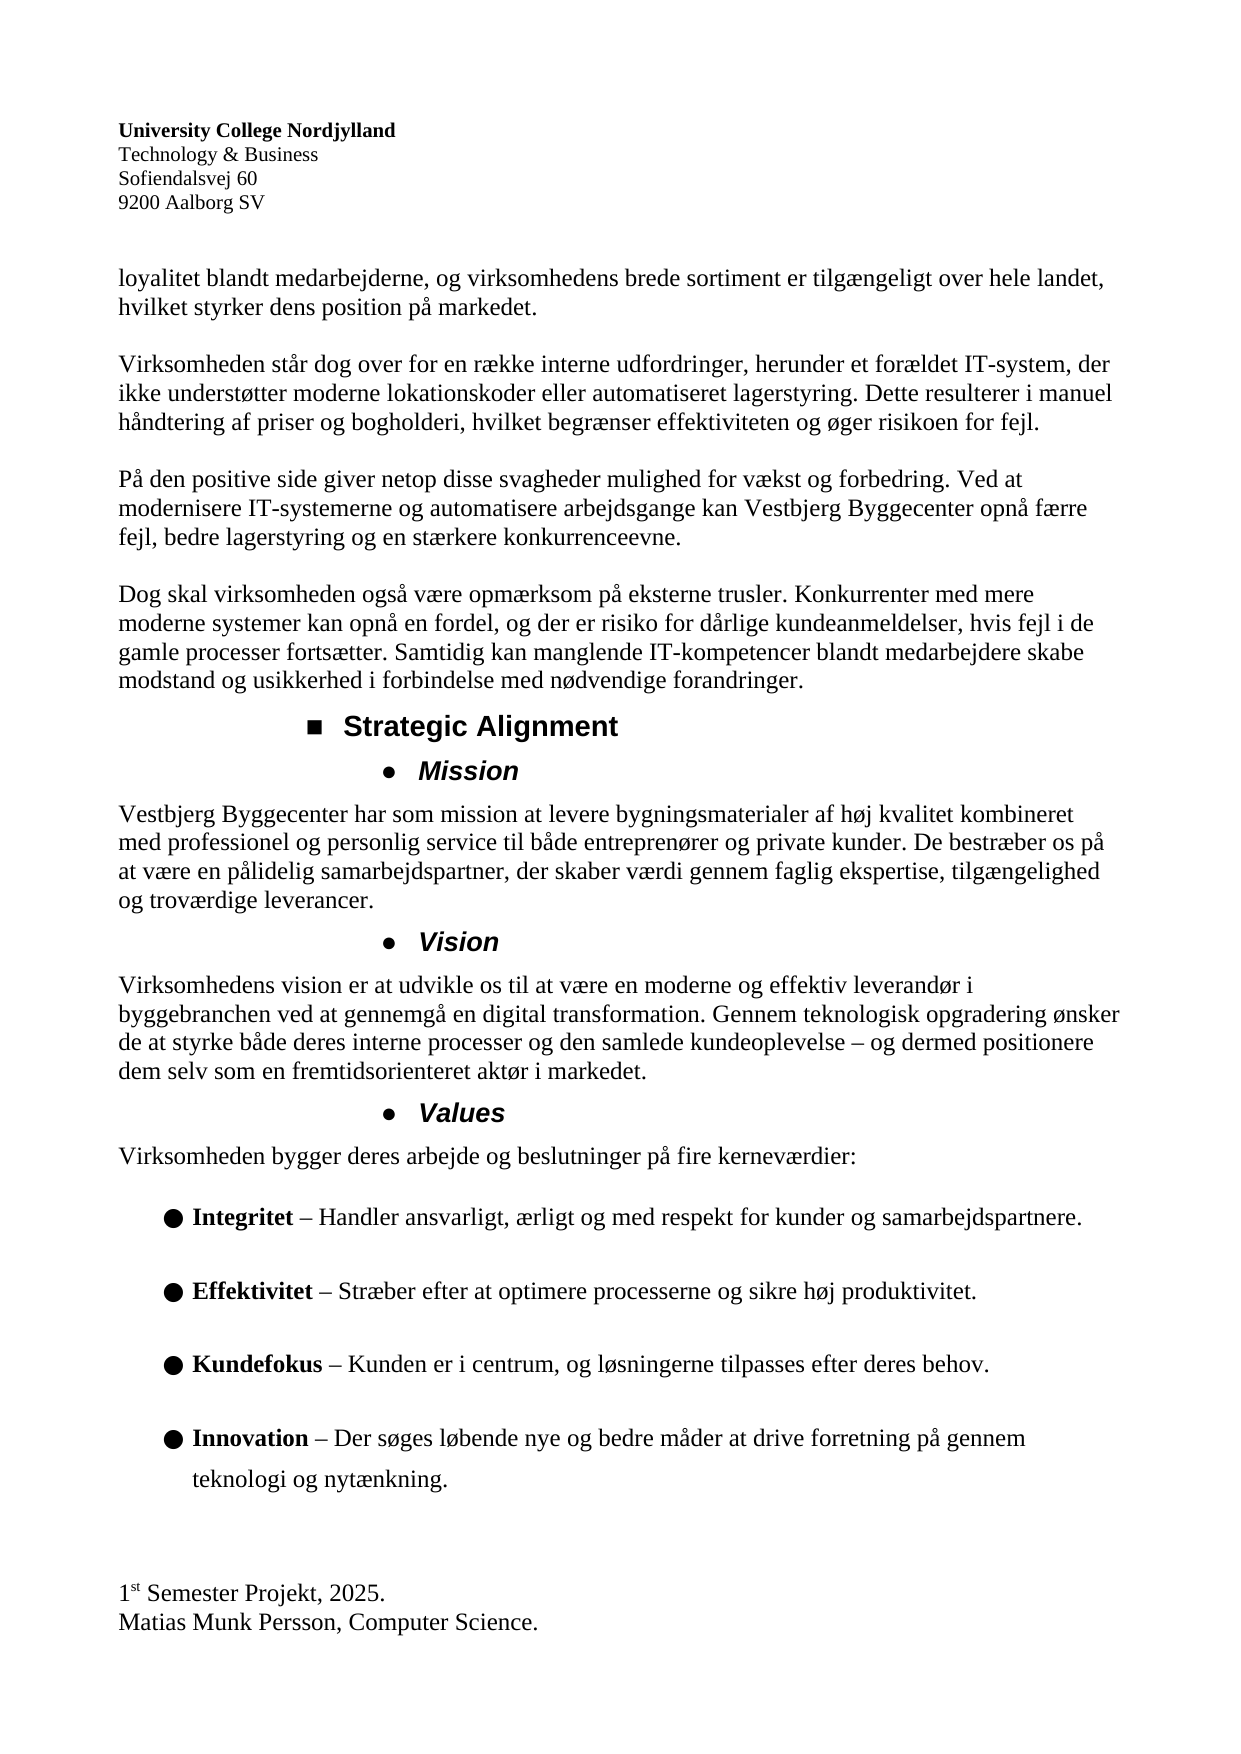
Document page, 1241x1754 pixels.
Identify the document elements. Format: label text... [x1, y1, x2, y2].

text Virksomheden bygger deres arbejde og beslutninger på fire kerneværdier: [118, 1141, 1122, 1170]
list Kundefokus – Kunden er i centrum, og løsningerne tilpasses efter deres behov. [162, 1336, 1122, 1387]
text Virksomheden står dog over for en række interne udfordringer, herunder et forældet IT-system, der ikke understøtter moderne lokationskoder eller automatiseret lagerstyring. Dette resulterer i manuel håndtering af priser og bogholderi, hvilket begrænser effektiviteten og øger risikoen for fejl. [118, 349, 1122, 436]
subtitle Values [381, 1097, 1122, 1129]
text Dog skal virksomheden også være opmærksom på eksterne trusler. Konkurrenter med mere moderne systemer kan opnå en fordel, og der er risiko for dårlige kundeanmeldelser, hvis fejl i de gamle processer fortsætter. Samtidig kan manglende IT-kompetencer blandt medarbejdere skabe modstand og usikkerhed i forbindelse med nødvendige forandringer. [118, 579, 1122, 694]
text På den positive side giver netop disse svagheder mulighed for vækst og forbedring. Ved at modernisere IT-systemerne og automatisere arbejdsgange kan Vestbjerg Byggecenter opnå færre fejl, bedre lagerstyring og en stærkere konkurrenceevne. [118, 464, 1122, 551]
subtitle Strategic Alignment [306, 709, 1122, 742]
list Innovation – Der søges løbende nye og bedre måder at drive forretning på gennem teknologi og nytænkning. [162, 1409, 1122, 1493]
text Vestbjerg Byggecenter har som mission at levere bygningsmaterialer af høj kvalitet kombineret med professionel og personlig service til både entreprenører og private kunder. De bestræber os på at være en pålidelig samarbejdspartner, der skaber værdi gennem faglig ekspertise, tilgængelighed og troværdige leverancer. [118, 799, 1122, 914]
subtitle Vision [381, 926, 1122, 957]
text Virksomhedens vision er at udvikle os til at være en moderne og effektiv leverandør i byggebranchen ved at gennemgå en digital transformation. Gennem teknologisk opgradering ønsker de at styrke både deres interne processer og den samlede kundeoplevelse – og dermed positionere dem selv som en fremtidsorienteret aktør i markedet. [118, 970, 1122, 1085]
subtitle Mission [381, 755, 1122, 786]
list Integritet – Handler ansvarligt, ærligt og med respekt for kunder og samarbejdspartnere. [162, 1189, 1122, 1240]
list Effektivitet – Stræber efter at optimere processerne og sikre høj produktivitet. [162, 1262, 1122, 1313]
